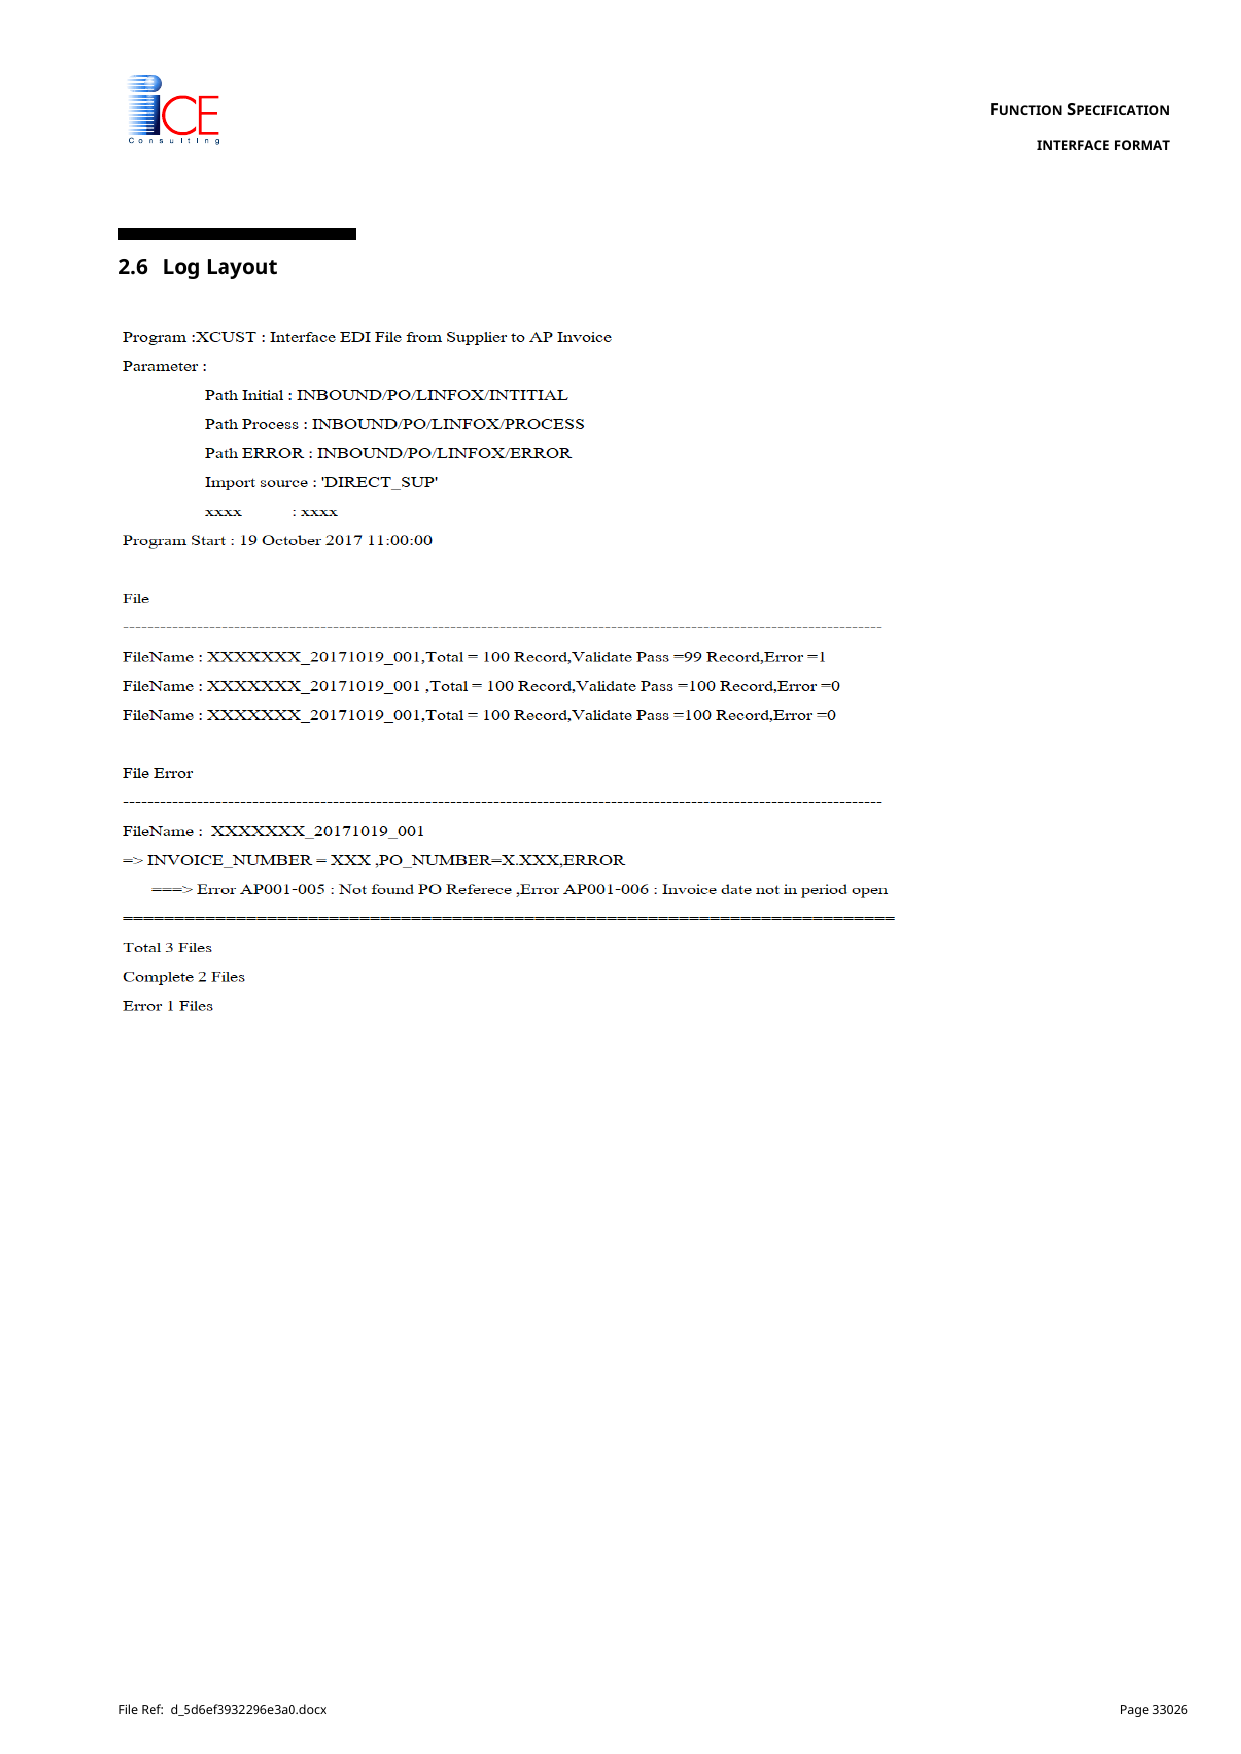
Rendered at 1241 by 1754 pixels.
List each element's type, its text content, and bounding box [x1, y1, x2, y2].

subtitle Log Layout [118, 252, 1181, 281]
picture [118, 321, 988, 1040]
